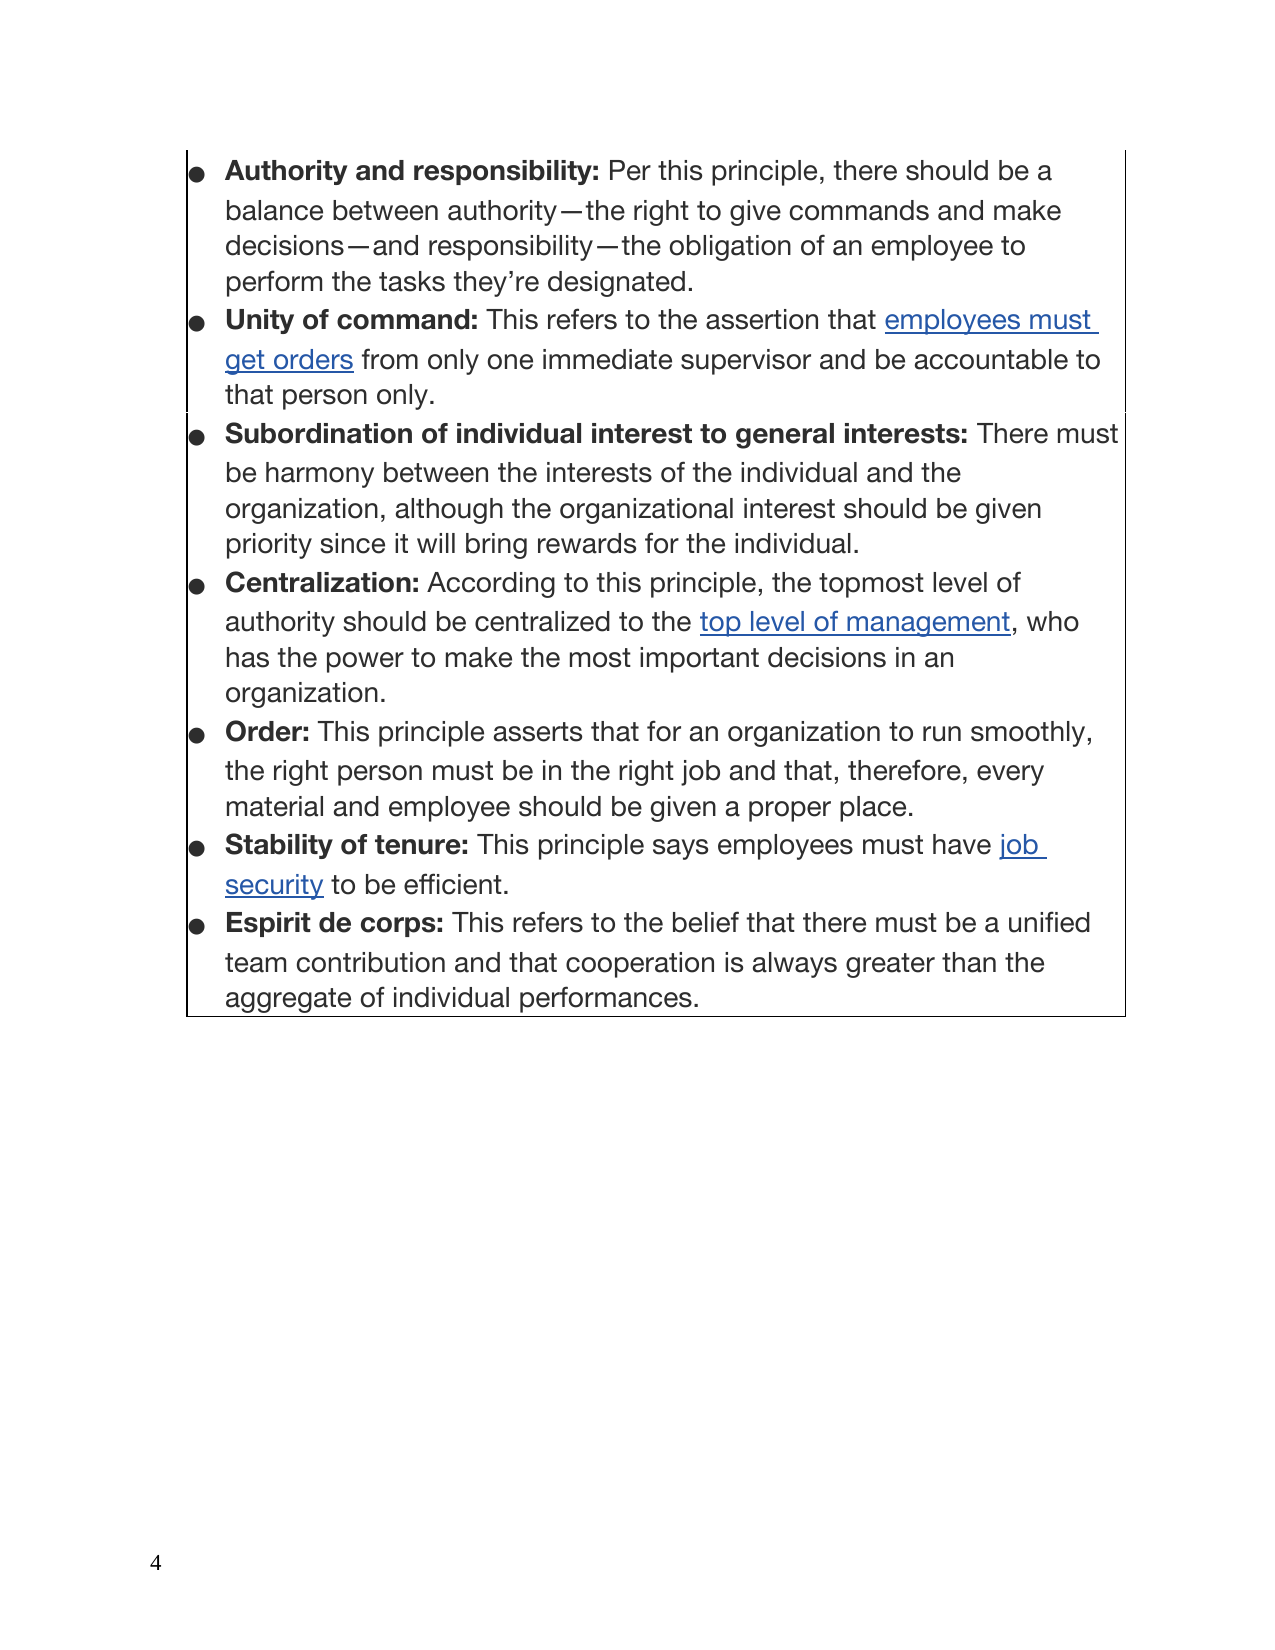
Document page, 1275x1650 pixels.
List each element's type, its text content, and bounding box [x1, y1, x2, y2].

list Espirit de corps: This refers to the belief that there must be a unified team contribution and that cooperation is always greater than the aggregate of individual performances. [188, 902, 1125, 1016]
list Authority and responsibility: Per this principle, there should be a balance between authority⁠—the right to give commands and make decisions⁠—and responsibility⁠—the obligation of an employee to perform the tasks they’re designated. [188, 150, 1125, 299]
list Stability of tenure: This principle says employees must have job security to be efficient. [188, 824, 1125, 902]
list Subordination of individual interest to general interests: There must be harmony between the interests of the individual and the organization, although the organizational interest should be given priority since it will bring rewards for the individual. [187, 412, 1125, 561]
list Order: This principle asserts that for an organization to run smoothly, the right person must be in the right job and that, therefore, every material and employee should be given a proper place. [188, 710, 1125, 824]
list Centralization: According to this principle, the topmost level of authority should be centralized to the top level of management, who has the power to make the most important decisions in an organization. [188, 561, 1125, 710]
list Unity of command: This refers to the assertion that employees must get orders from only one immediate supervisor and be accountable to that person only. [188, 299, 1125, 412]
